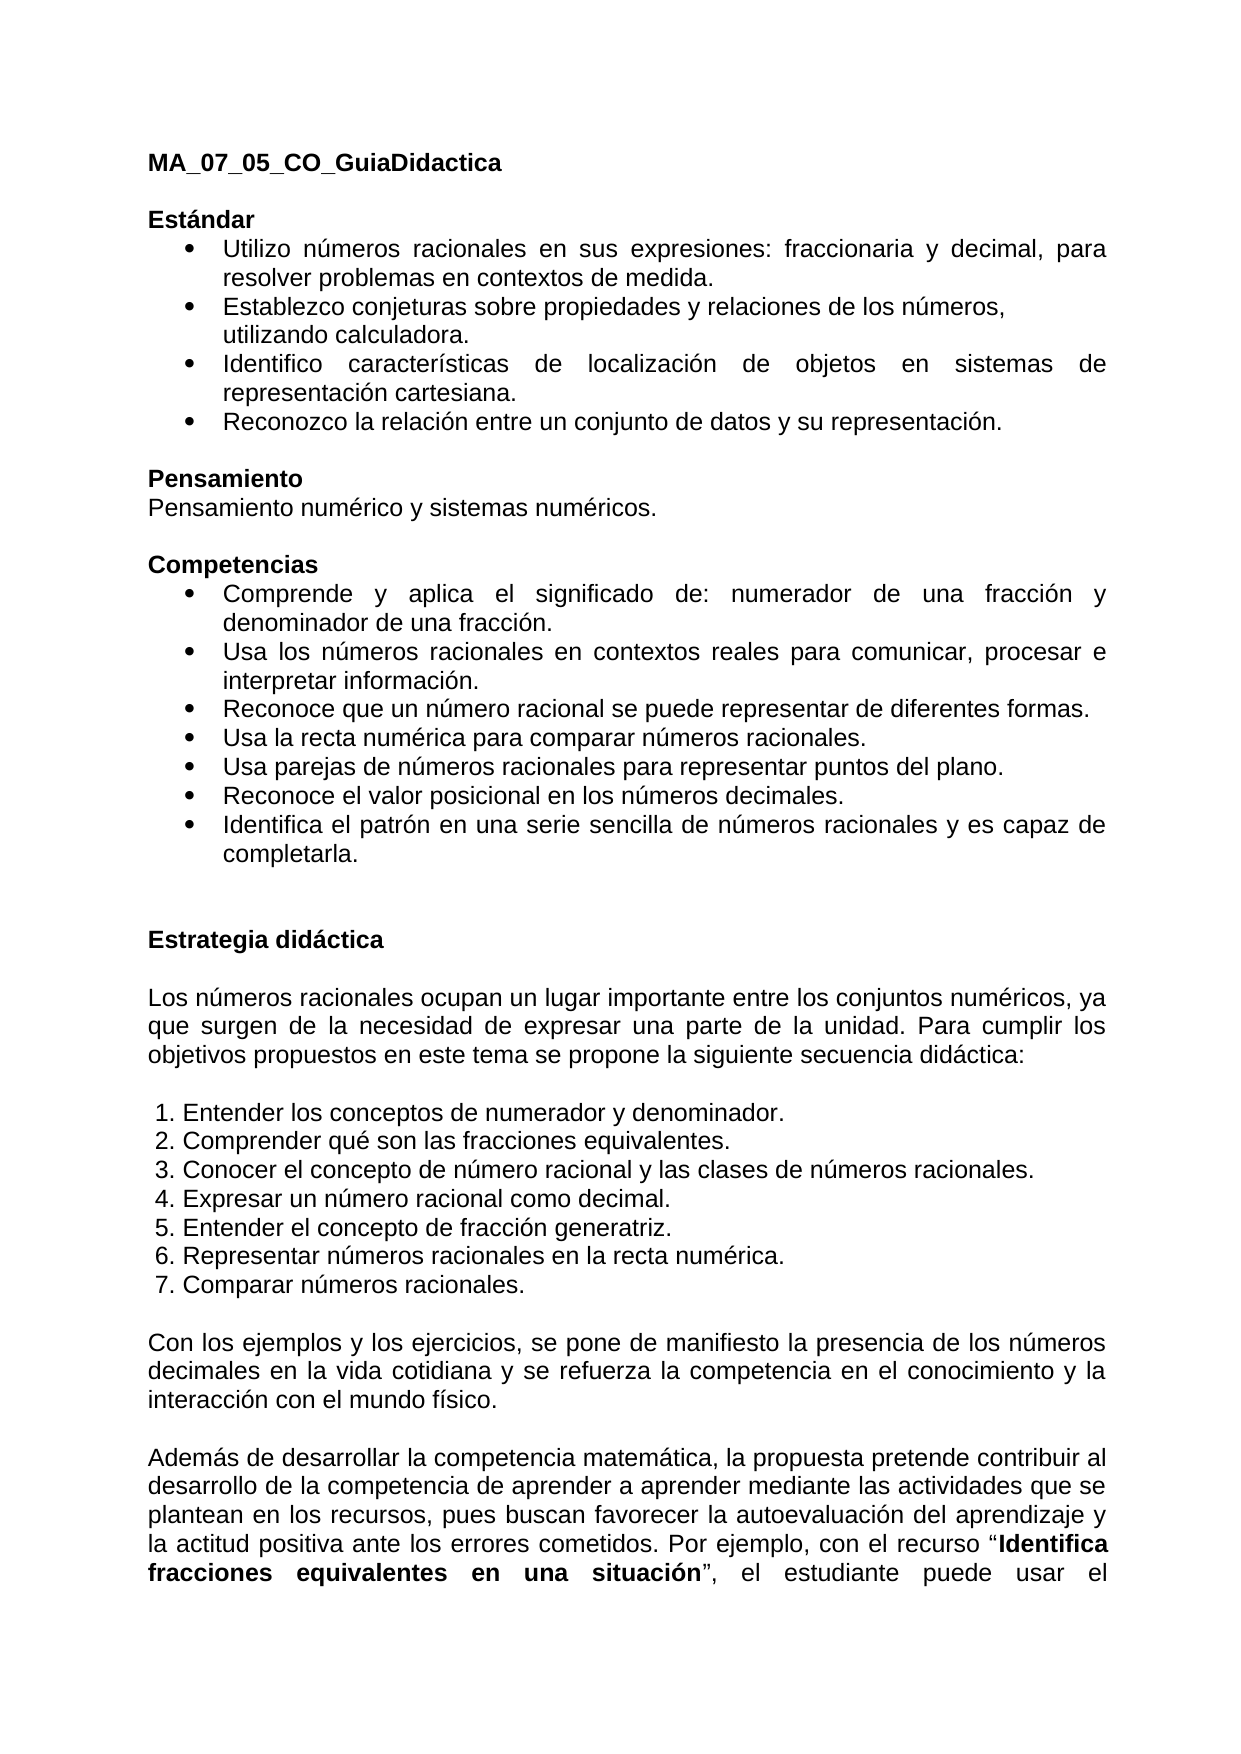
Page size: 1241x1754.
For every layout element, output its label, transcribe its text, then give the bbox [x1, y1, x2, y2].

text Estrategia didáctica [148, 925, 1108, 954]
list Establezco conjeturas sobre propiedades y relaciones de los números, utilizando calculadora. [185, 291, 1108, 349]
text Estándar [148, 205, 1108, 234]
text 1. Entender los conceptos de numerador y denominador. [148, 1097, 1108, 1126]
list Comprende y aplica el significado de: numerador de una fracción y denominador de una fracción. [185, 579, 1108, 637]
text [148, 1442, 1108, 1586]
text 3. Conocer el concepto de número racional y las clases de números racionales. [148, 1155, 1108, 1184]
text 5. Entender el concepto de fracción generatriz. [148, 1212, 1108, 1241]
list Utilizo números racionales en sus expresiones: fraccionaria y decimal, para resolver problemas en contextos de medida. [185, 234, 1108, 291]
list Reconoce que un número racional se puede representar de diferentes formas. [185, 694, 1108, 723]
text 6. Representar números racionales en la recta numérica. [148, 1241, 1108, 1270]
text Con los ejemplos y los ejercicios, se pone de manifiesto la presencia de los números decimales en la vida cotidiana y se refuerza la competencia en el conocimiento y la interacción con el mundo físico. [148, 1327, 1108, 1414]
list Usa la recta numérica para comparar números racionales. [185, 723, 1108, 752]
text Pensamiento [148, 464, 1108, 493]
text MA_07_05_CO_GuiaDidactica [148, 148, 1108, 176]
text Pensamiento numérico y sistemas numéricos. [148, 493, 1108, 522]
list Identifica el patrón en una serie sencilla de números racionales y es capaz de completarla. [185, 810, 1108, 867]
list Usa los números racionales en contextos reales para comunicar, procesar e interpretar información. [185, 637, 1108, 694]
text 4. Expresar un número racional como decimal. [148, 1184, 1108, 1212]
list Reconoce el valor posicional en los números decimales. [185, 781, 1108, 810]
list Reconozco la relación entre un conjunto de datos y su representación. [185, 407, 1108, 436]
text 7. Comparar números racionales. [148, 1270, 1108, 1299]
list Identifico características de localización de objetos en sistemas de representación cartesiana. [185, 349, 1108, 407]
text 2. Comprender qué son las fracciones equivalentes. [148, 1126, 1108, 1155]
text Competencias [148, 551, 1108, 579]
text Los números racionales ocupan un lugar importante entre los conjuntos numéricos, ya que surgen de la necesidad de expresar una parte de la unidad. Para cumplir los objetivos propuestos en este tema se propone la siguiente secuencia didáctica: [148, 982, 1108, 1069]
list Usa parejas de números racionales para representar puntos del plano. [185, 752, 1108, 781]
